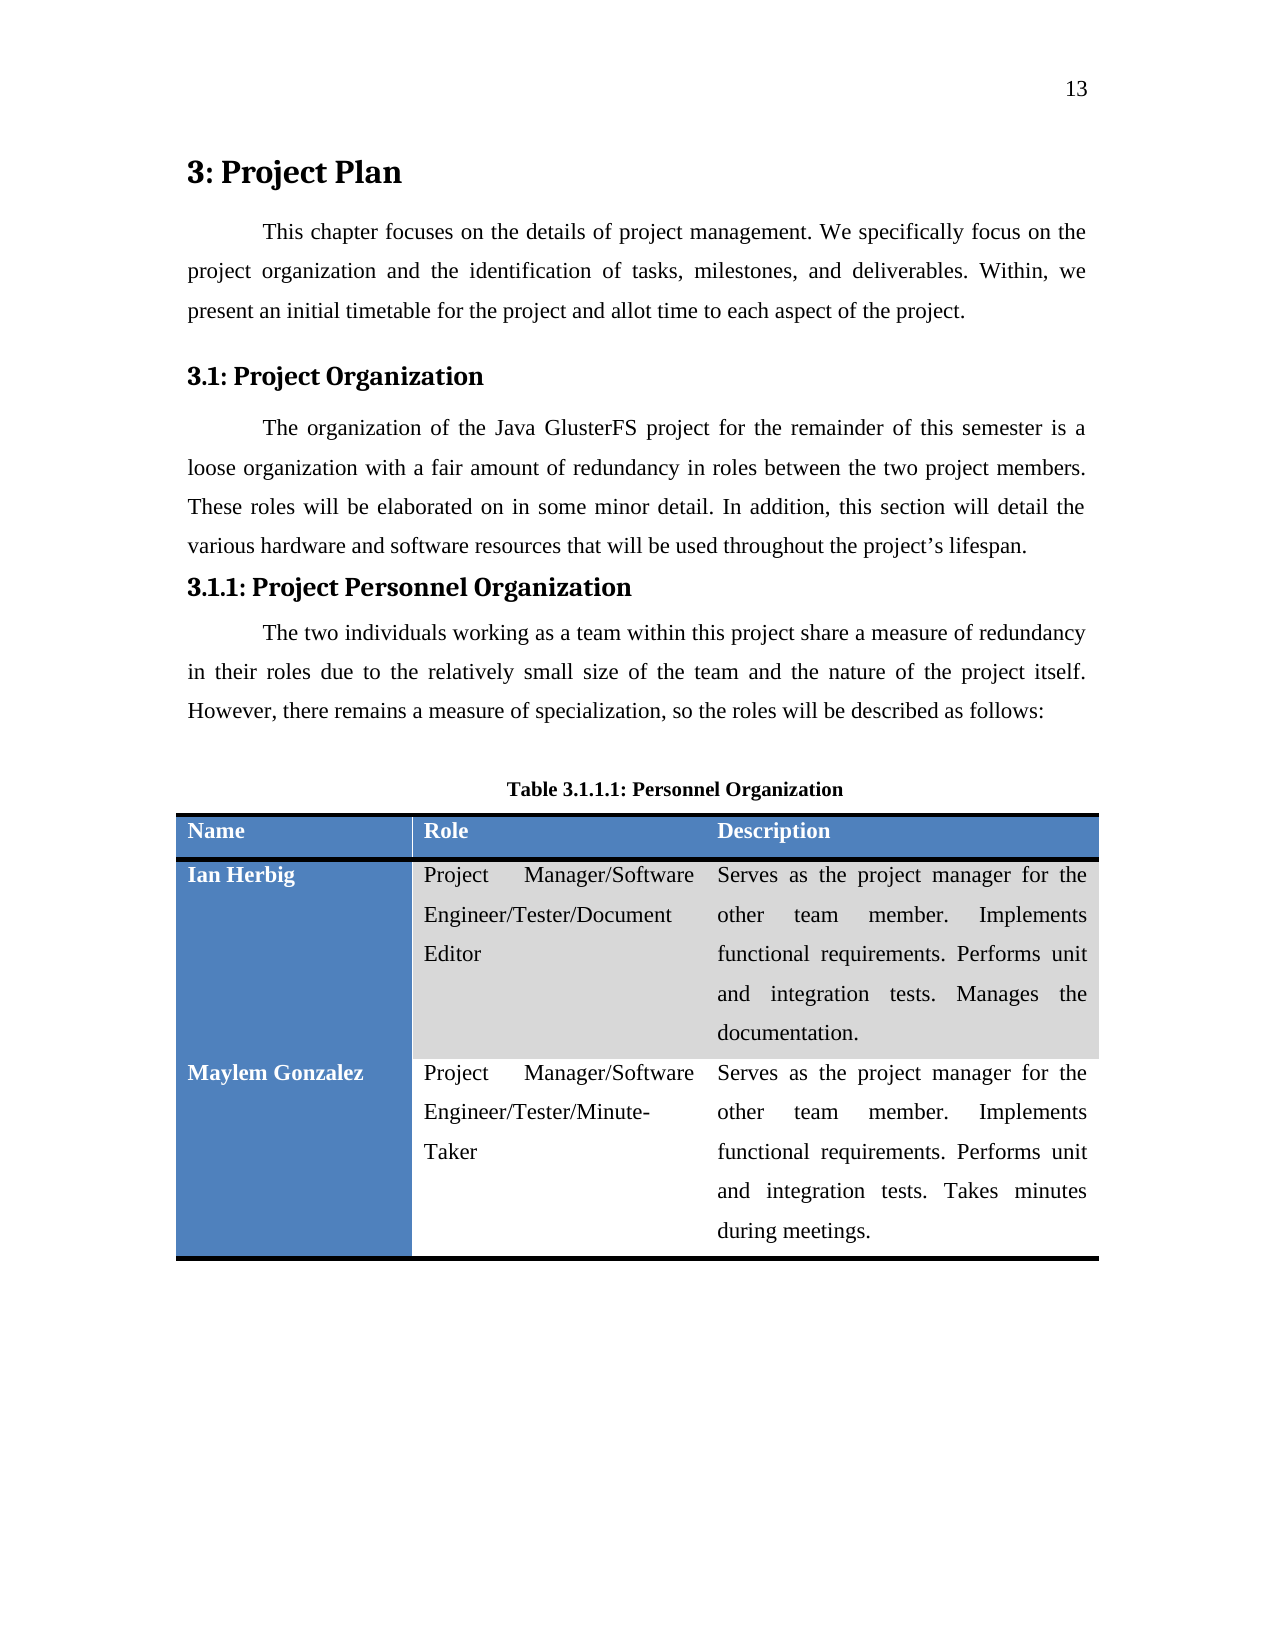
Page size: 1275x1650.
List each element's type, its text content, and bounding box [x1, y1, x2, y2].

table_cell Project Manager/Software Engineer/Tester/Minute-Taker [413, 1059, 706, 1256]
table_cell Ian Herbig [176, 862, 412, 1059]
table_cell Maylem Gonzalez [176, 1059, 412, 1256]
table_cell Project Manager/Software Engineer/Tester/Document Editor [413, 862, 706, 1059]
subtitle 3: Project Plan [187, 154, 1087, 192]
text The two individuals working as a team within this project share a measure of redundancy in their roles due to the relatively small size of the team and the nature of the project itself. However, there remains a measure of specialization, so the roles will be described as follows: [187, 619, 1087, 724]
text Table 3.1.1.1: Personnel Organization [187, 777, 1087, 801]
table_cell Serves as the project manager for the other team member. Implements functional requirements. Performs unit and integration tests. Takes minutes during meetings. [706, 1059, 1099, 1256]
table_cell Serves as the project manager for the other team member. Implements functional requirements. Performs unit and integration tests. Manages the documentation. [706, 862, 1099, 1059]
table_header Role [413, 817, 706, 857]
table_header Name [176, 817, 412, 857]
subtitle 3.1.1: Project Personnel Organization [187, 572, 1087, 603]
subtitle 3.1: Project Organization [187, 361, 1087, 392]
text The organization of the Java GlusterFS project for the remainder of this semester is a loose organization with a fair amount of redundancy in roles between the two project members. These roles will be elaborated on in some minor detail. In addition, this section will detail the various hardware and software resources that will be used throughout the project’s lifespan. [187, 414, 1087, 559]
text This chapter focuses on the details of project management. We specifically focus on the project organization and the identification of tasks, milestones, and deliverables. Within, we present an initial timetable for the project and allot time to each aspect of the project. [187, 218, 1087, 323]
table_header Description [706, 817, 1099, 857]
